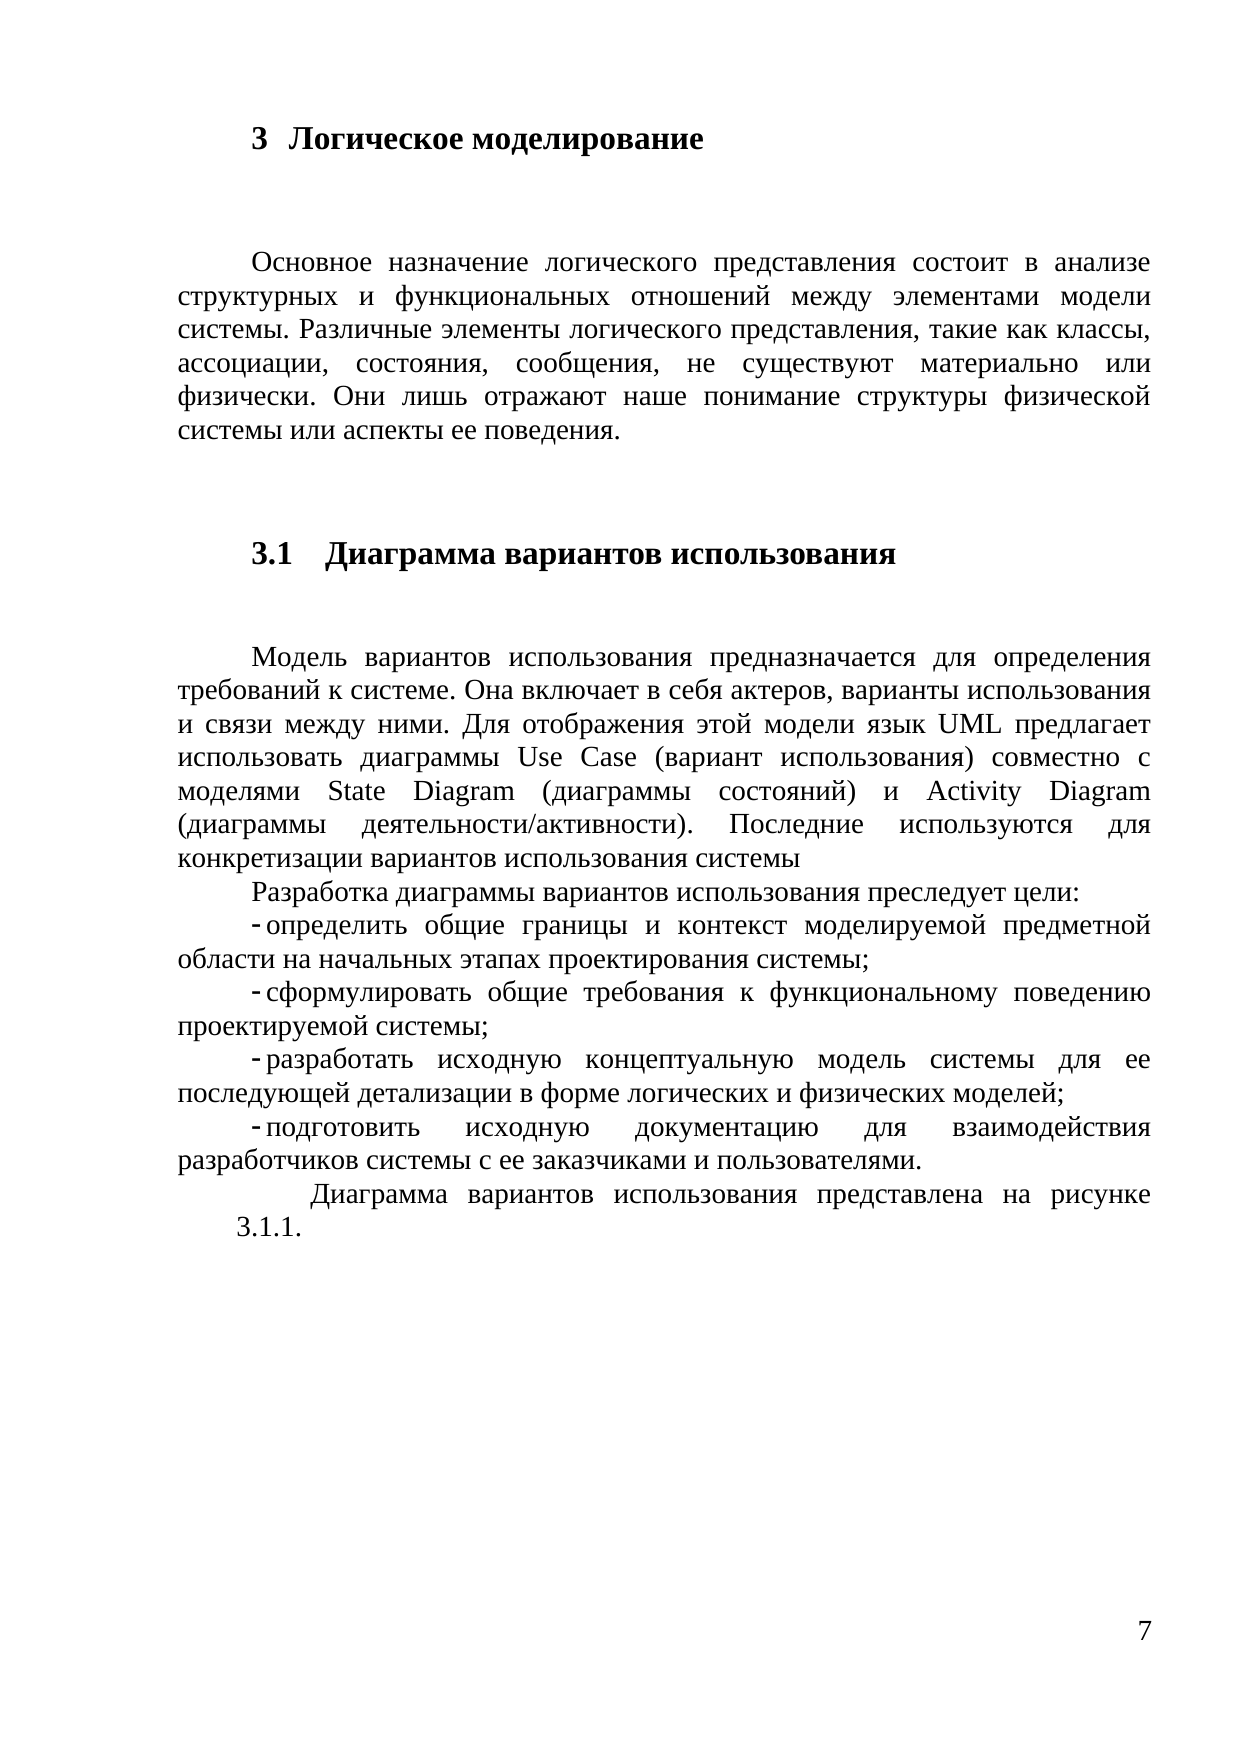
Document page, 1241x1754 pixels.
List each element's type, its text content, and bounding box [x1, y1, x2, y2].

text Основное назначение логического представления состоит в анализе структурных и функциональных отношений между элементами модели системы. Различные элементы логического представления, такие как классы, ассоциации, состояния, сообщения, не существуют материально или физически. Они лишь отражают наше понимание структуры физической системы или аспекты ее поведения. [177, 244, 1152, 446]
list подготовить исходную документацию для взаимодействия разработчиков системы с ее заказчиками и пользователями. [177, 1109, 1152, 1176]
list Логическое моделирование [251, 118, 1152, 156]
list разработать исходную концептуальную модель системы для ее последующей детализации в форме логических и физических моделей; [177, 1042, 1152, 1109]
text Модель вариантов использования предназначается для определения требований к системе. Она включает в себя актеров, варианты использования и связи между ними. Для отображения этой модели язык UML предлагает использовать диаграммы Use Case (вариант использования) совместно с моделями State Diagram (диаграммы состояний) и Activity Diagram (диаграммы деятельности/активности). Последние используются для конкретизации вариантов использования системы [177, 639, 1152, 874]
subtitle Диаграмма вариантов использования [251, 533, 1152, 572]
text Разработка диаграммы вариантов использования преследует цели: [177, 874, 1152, 907]
list сформулировать общие требования к функциональному поведению проектируемой системы; [177, 974, 1152, 1042]
list Диаграмма вариантов использования представлена на рисунке 3.1.1. [236, 1176, 1152, 1243]
list определить общие границы и контекст моделируемой предметной области на начальных этапах проектирования системы; [177, 907, 1152, 974]
